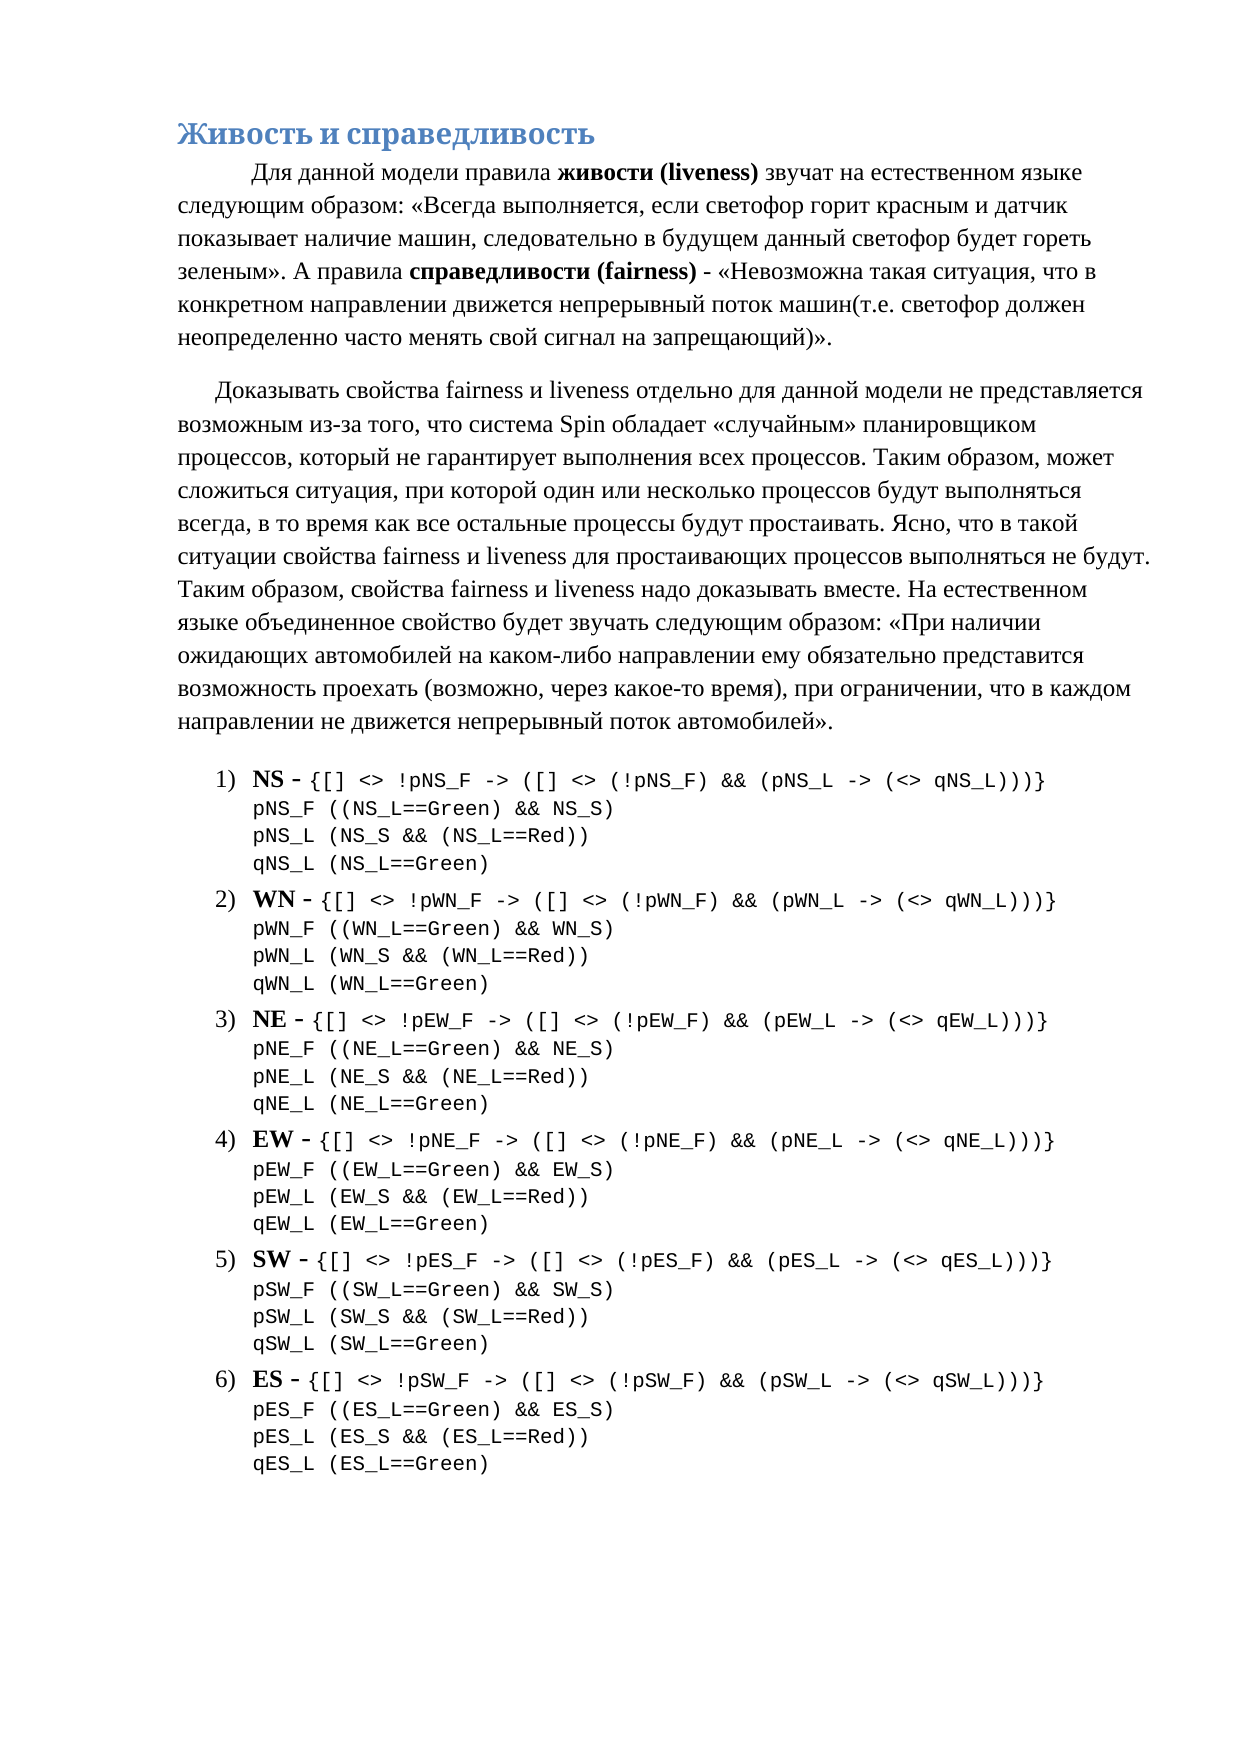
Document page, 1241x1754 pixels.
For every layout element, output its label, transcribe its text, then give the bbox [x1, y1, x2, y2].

list NS - {[] <> !pNS_F -> ([] <> (!pNS_F) && (pNS_L -> (<> qNS_L)))} [215, 760, 1152, 793]
list pNS_F ((NS_L==Green) && NS_S) [252, 798, 1152, 822]
list NE - {[] <> !pEW_F -> ([] <> (!pEW_F) && (pEW_L -> (<> qEW_L)))} [215, 1000, 1152, 1033]
list pEW_F ((EW_L==Green) && EW_S) [252, 1158, 1152, 1182]
list pWN_F ((WN_L==Green) && WN_S) [252, 918, 1152, 942]
list qSW_L (SW_L==Green) [252, 1333, 1152, 1357]
list qES_L (ES_L==Green) [252, 1453, 1152, 1477]
list qEW_L (EW_L==Green) [252, 1213, 1152, 1237]
list WN - {[] <> !pWN_F -> ([] <> (!pWN_F) && (pWN_L -> (<> qWN_L)))} [215, 880, 1152, 913]
list pSW_F ((SW_L==Green) && SW_S) [252, 1279, 1152, 1302]
list qWN_L (WN_L==Green) [252, 973, 1152, 996]
list ES - {[] <> !pSW_F -> ([] <> (!pSW_F) && (pSW_L -> (<> qSW_L)))} [215, 1360, 1152, 1394]
list qNE_L (NE_L==Green) [252, 1093, 1152, 1116]
list pSW_L (SW_S && (SW_L==Red)) [252, 1306, 1152, 1329]
list pNS_L (NS_S && (NS_L==Red)) [252, 825, 1152, 849]
list pNE_F ((NE_L==Green) && NE_S) [252, 1038, 1152, 1062]
list pES_F ((ES_L==Green) && ES_S) [252, 1399, 1152, 1422]
text Для данной модели правила живости (liveness) звучат на естественном языке следующим образом: «Всегда выполняется, если светофор горит красным и датчик показывает наличие машин, следовательно в будущем данный светофор будет гореть зеленым». А правила справедливости (fairness) - «Невозможна такая ситуация, что в конкретном направлении движется непрерывный поток машин(т.е. светофор должен неопределенно часто менять свой сигнал на запрещающий)». [177, 157, 1152, 351]
list SW - {[] <> !pES_F -> ([] <> (!pES_F) && (pES_L -> (<> qES_L)))} [215, 1240, 1152, 1274]
list qNS_L (NS_L==Green) [252, 853, 1152, 876]
list pEW_L (EW_S && (EW_L==Red)) [252, 1186, 1152, 1209]
list pWN_L (WN_S && (WN_L==Red)) [252, 946, 1152, 969]
text Доказывать свойства fairness и liveness отдельно для данной модели не представляется возможным из-за того, что система Spin обладает «случайным» планировщиком процессов, который не гарантирует выполнения всех процессов. Таким образом, может сложиться ситуация, при которой один или несколько процессов будут выполняться всегда, в то время как все остальные процессы будут простаивать. Ясно, что в такой ситуации свойства fairness и liveness для простаивающих процессов выполняться не будут. Таким образом, свойства fairness и liveness надо доказывать вместе. На естественном языке объединенное свойство будет звучать следующим образом: «При наличии ожидающих автомобилей на каком-либо направлении ему обязательно представится возможность проехать (возможно, через какое-то время), при ограничении, что в каждом направлении не движется непрерывный поток автомобилей». [177, 376, 1152, 734]
subtitle Живость и справедливость [177, 118, 1152, 152]
list EW - {[] <> !pNE_F -> ([] <> (!pNE_F) && (pNE_L -> (<> qNE_L)))} [215, 1120, 1152, 1153]
list pNE_L (NE_S && (NE_L==Red)) [252, 1066, 1152, 1089]
list pES_L (ES_S && (ES_L==Red)) [252, 1426, 1152, 1449]
